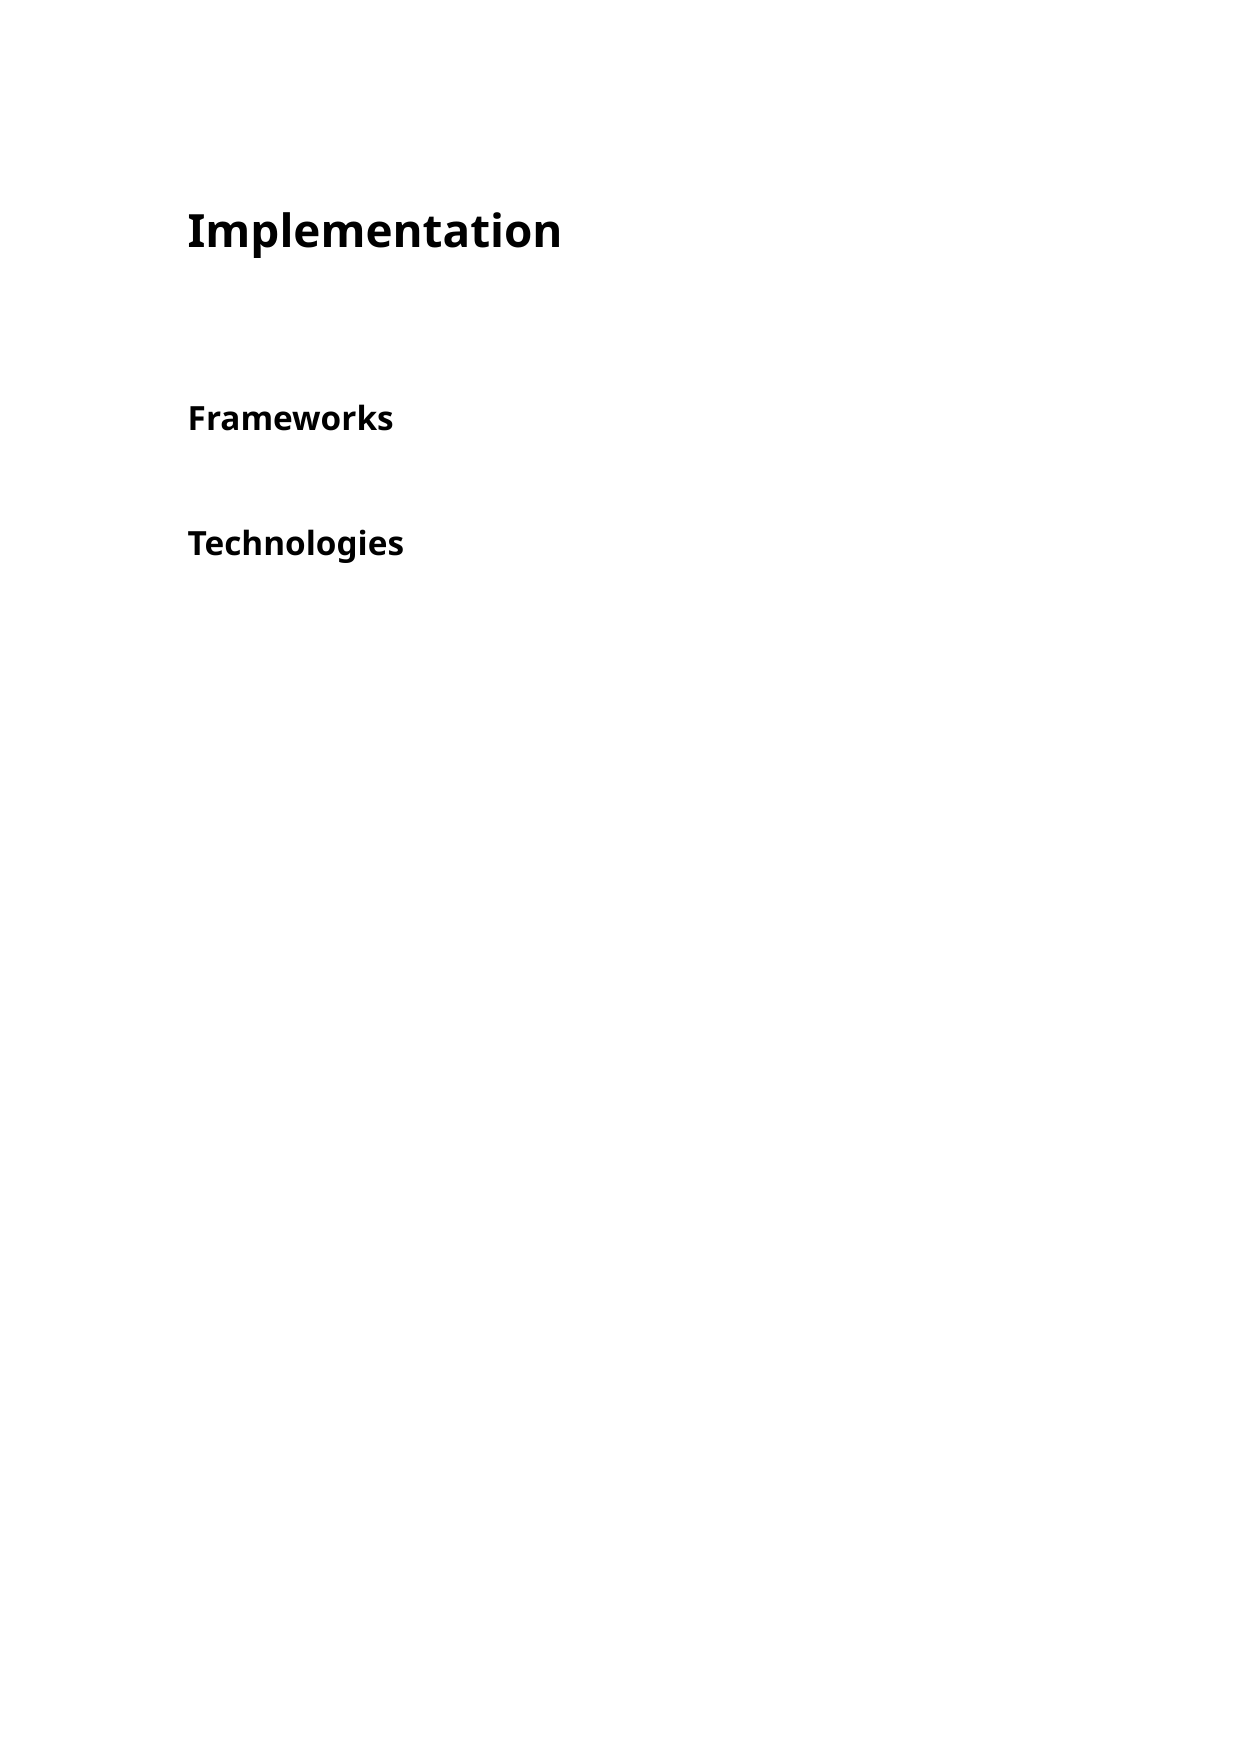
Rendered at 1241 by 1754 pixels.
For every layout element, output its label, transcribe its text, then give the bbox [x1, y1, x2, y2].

subtitle Implementation [187, 197, 1053, 262]
subtitle Frameworks [187, 385, 1053, 450]
subtitle Technologies [187, 510, 1053, 575]
